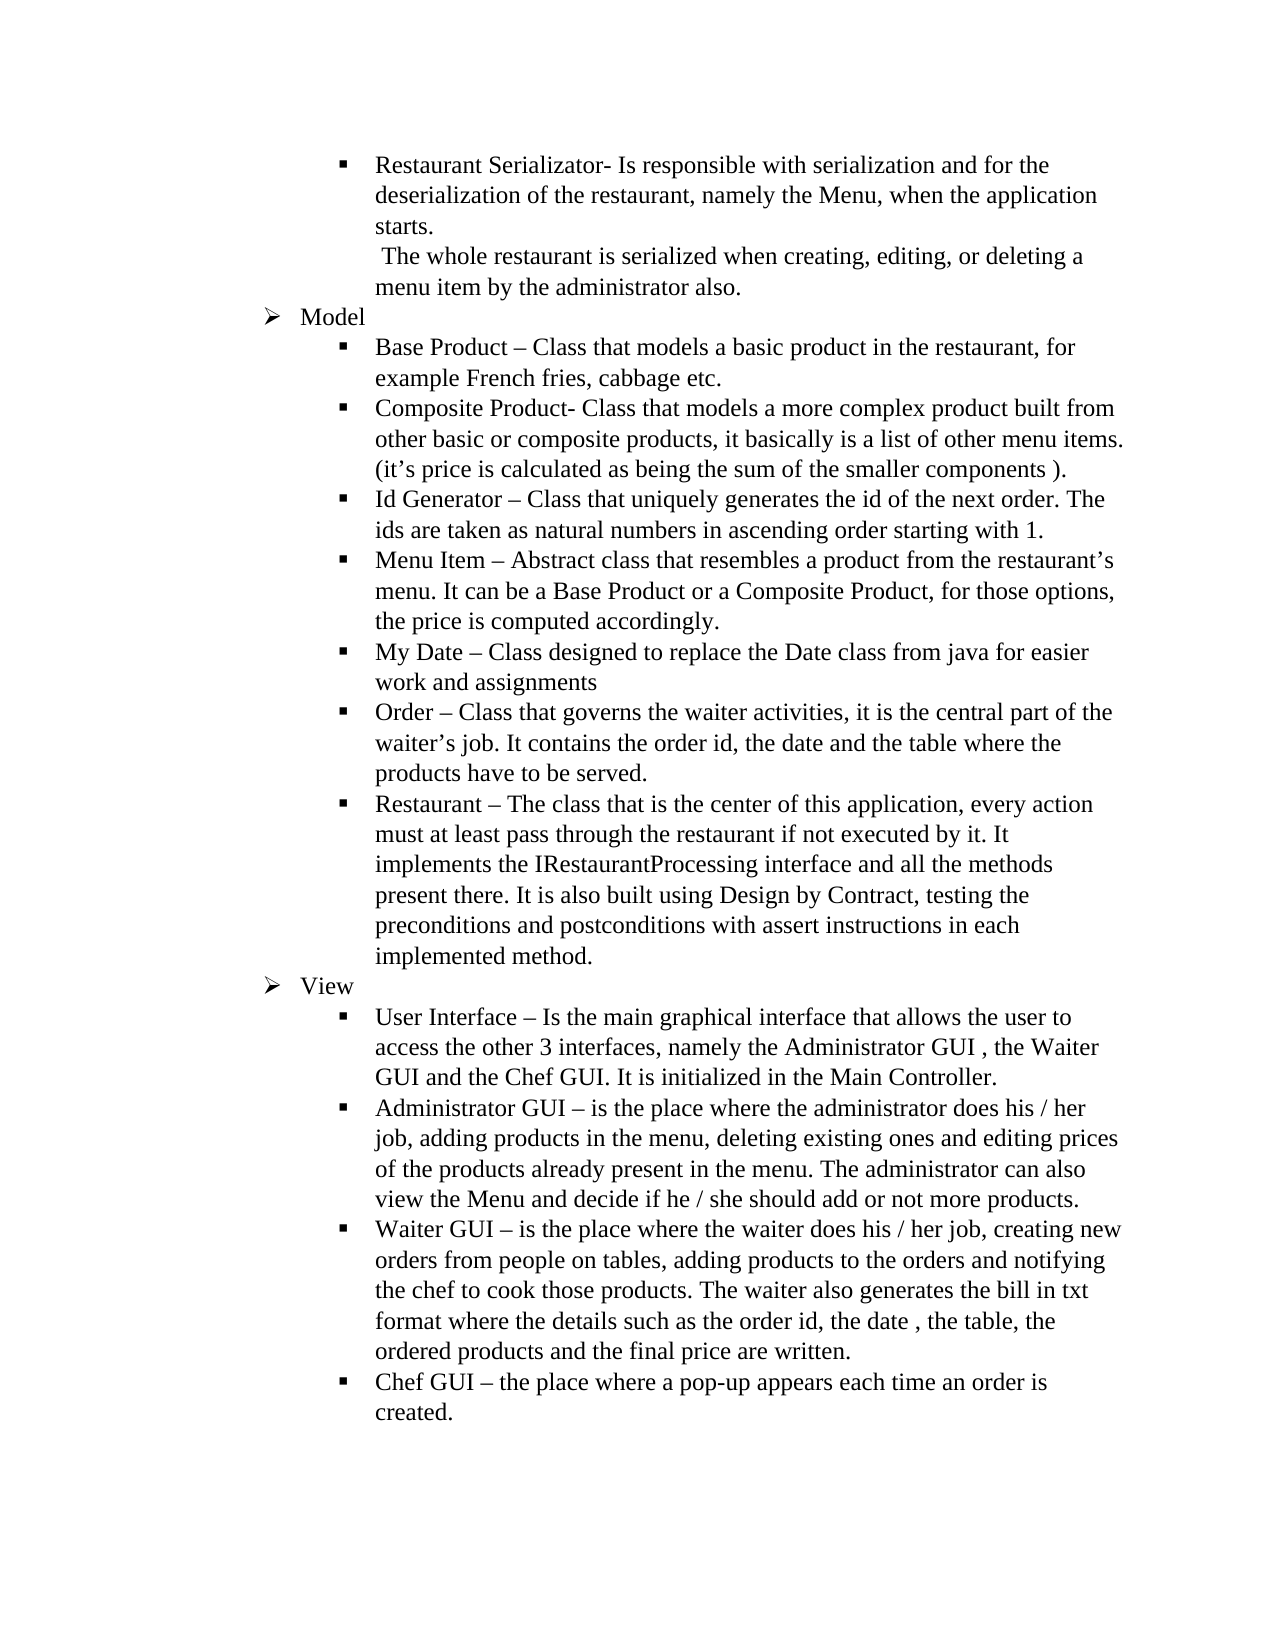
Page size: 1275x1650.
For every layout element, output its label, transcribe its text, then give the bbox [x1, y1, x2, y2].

list View [262, 971, 1125, 1000]
list The whole restaurant is serialized when creating, editing, or deleting a menu item by the administrator also. [375, 241, 1125, 300]
list User Interface – Is the main graphical interface that allows the user to access the other 3 interfaces, namely the Administrator GUI , the Waiter GUI and the Chef GUI. It is initialized in the Main Controller. [337, 1002, 1125, 1091]
list Menu Item – Abstract class that resembles a product from the restaurant’s menu. It can be a Base Product or a Composite Product, for those options, the price is computed accordingly. [337, 545, 1125, 635]
list Waiter GUI – is the place where the waiter does his / her job, creating new orders from people on tables, adding products to the orders and notifying the chef to cook those products. The waiter also generates the bill in txt format where the details such as the order id, the date , the table, the ordered products and the final price are written. [337, 1214, 1125, 1365]
list Restaurant – The class that is the center of this application, every action must at least pass through the restaurant if not executed by it. It implements the IRestaurantProcessing interface and all the methods present there. It is also built using Design by Contract, testing the preconditions and postconditions with assert instructions in each implemented method. [337, 789, 1125, 969]
list Model [262, 302, 1125, 331]
list Administrator GUI – is the place where the administrator does his / her job, adding products in the menu, deleting existing ones and editing prices of the products already present in the menu. The administrator can also view the Menu and decide if he / she should add or not more products. [337, 1093, 1125, 1213]
list Composite Product- Class that models a more complex product built from other basic or composite products, it basically is a list of other menu items. (it’s price is calculated as being the sum of the smaller components ). [337, 393, 1125, 483]
list Base Product – Class that models a basic product in the restaurant, for example French fries, cabbage etc. [337, 332, 1125, 392]
list Id Generator – Class that uniquely generates the id of the next order. The ids are taken as natural numbers in ascending order starting with 1. [337, 484, 1125, 544]
list Restaurant Serializator- Is responsible with serialization and for the deserialization of the restaurant, namely the Menu, when the application starts. [337, 150, 1125, 239]
list My Date – Class designed to replace the Date class from java for easier work and assignments [337, 637, 1125, 696]
list Chef GUI – the place where a pop-up appears each time an order is created. [337, 1367, 1125, 1426]
list Order – Class that governs the waiter activities, it is the central part of the waiter’s job. It contains the order id, the date and the table where the products have to be served. [337, 697, 1125, 787]
